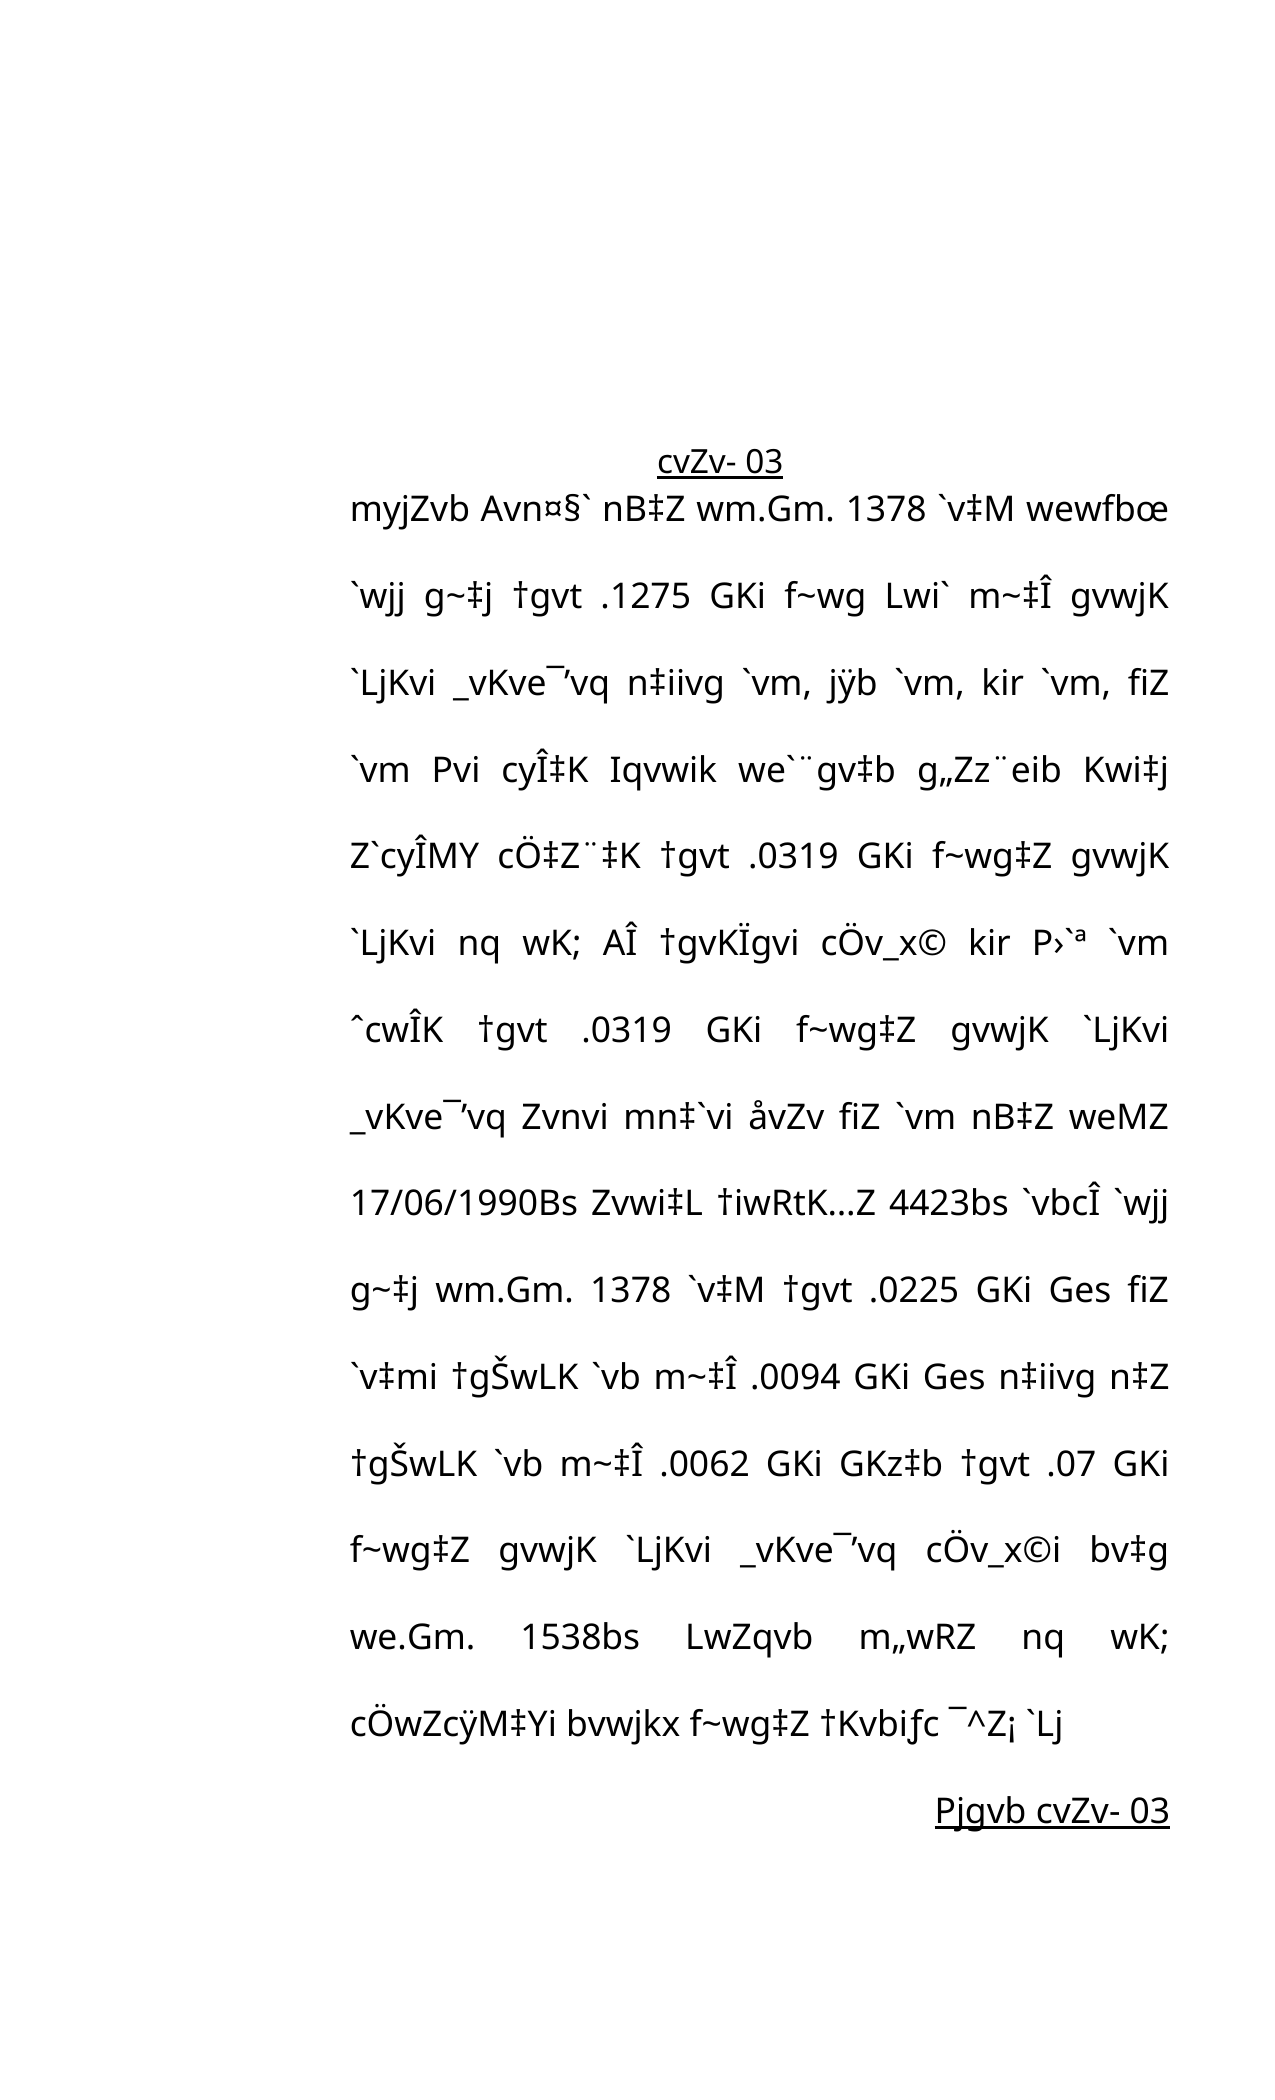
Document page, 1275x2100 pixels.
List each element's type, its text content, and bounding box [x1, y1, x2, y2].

list Pjgvb cvZv- 03 [349, 1785, 1170, 1833]
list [288, 484, 1170, 1747]
